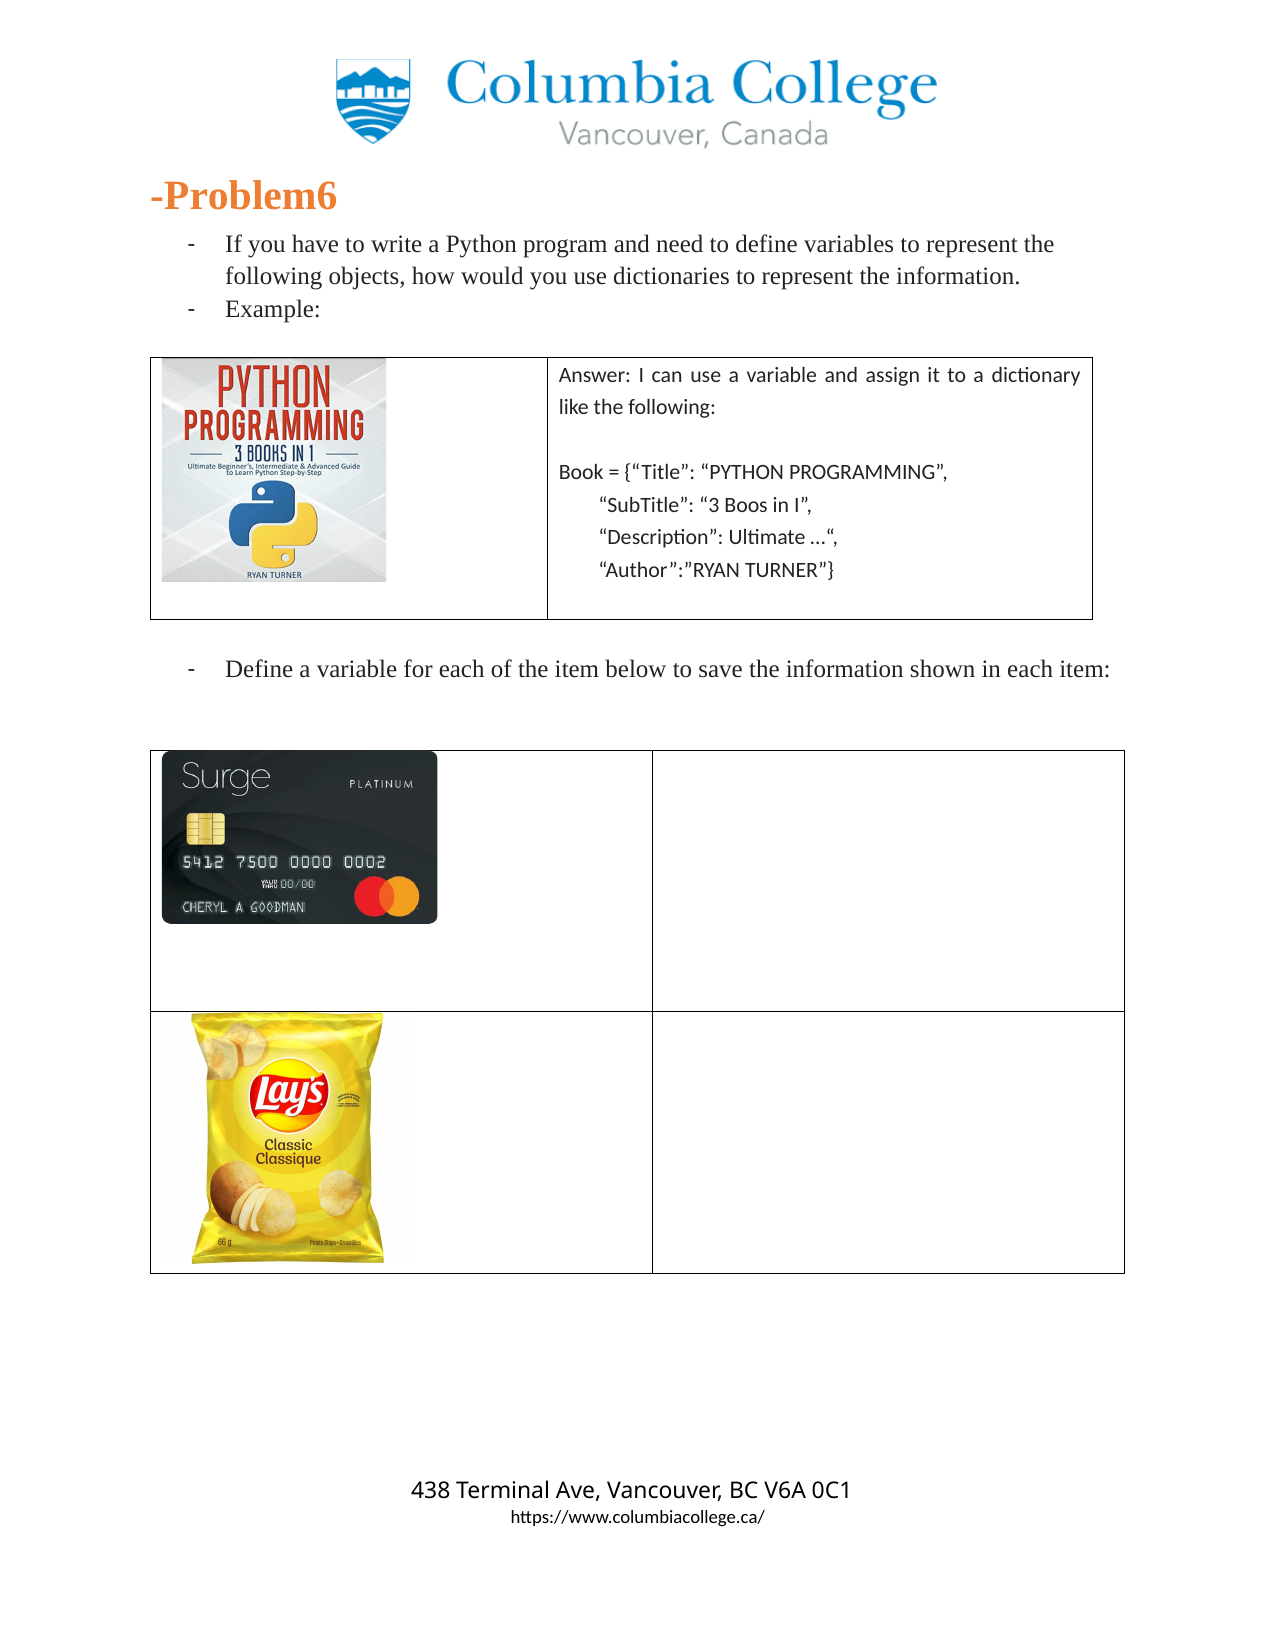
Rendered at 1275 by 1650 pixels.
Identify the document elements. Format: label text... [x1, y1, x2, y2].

picture [161, 750, 438, 924]
table_cell [151, 1012, 652, 1273]
list If you have to write a Python program and need to define variables to represent the following objects, how would you use dictionaries to represent the information. [187, 227, 1125, 292]
subtitle -Problem6 [150, 162, 1125, 227]
table_cell [653, 1012, 1124, 1273]
table_header Answer: I can use a variable and assign it to a dictionary like the following: Book = {“Title”: “PYTHON PROGRAMMING”, “SubTitle”: “3 Boos in I”, “Description”: Ultimate …“, “Author”:”RYAN TURNER”} [548, 358, 1092, 619]
picture [161, 1012, 413, 1264]
list Define a variable for each of the item below to save the information shown in each item: [187, 652, 1125, 685]
picture [336, 59, 939, 149]
list Example: [187, 292, 1125, 324]
picture [161, 358, 387, 582]
table_header [653, 751, 1124, 1011]
table_header [151, 751, 652, 1011]
table_header [151, 358, 547, 619]
